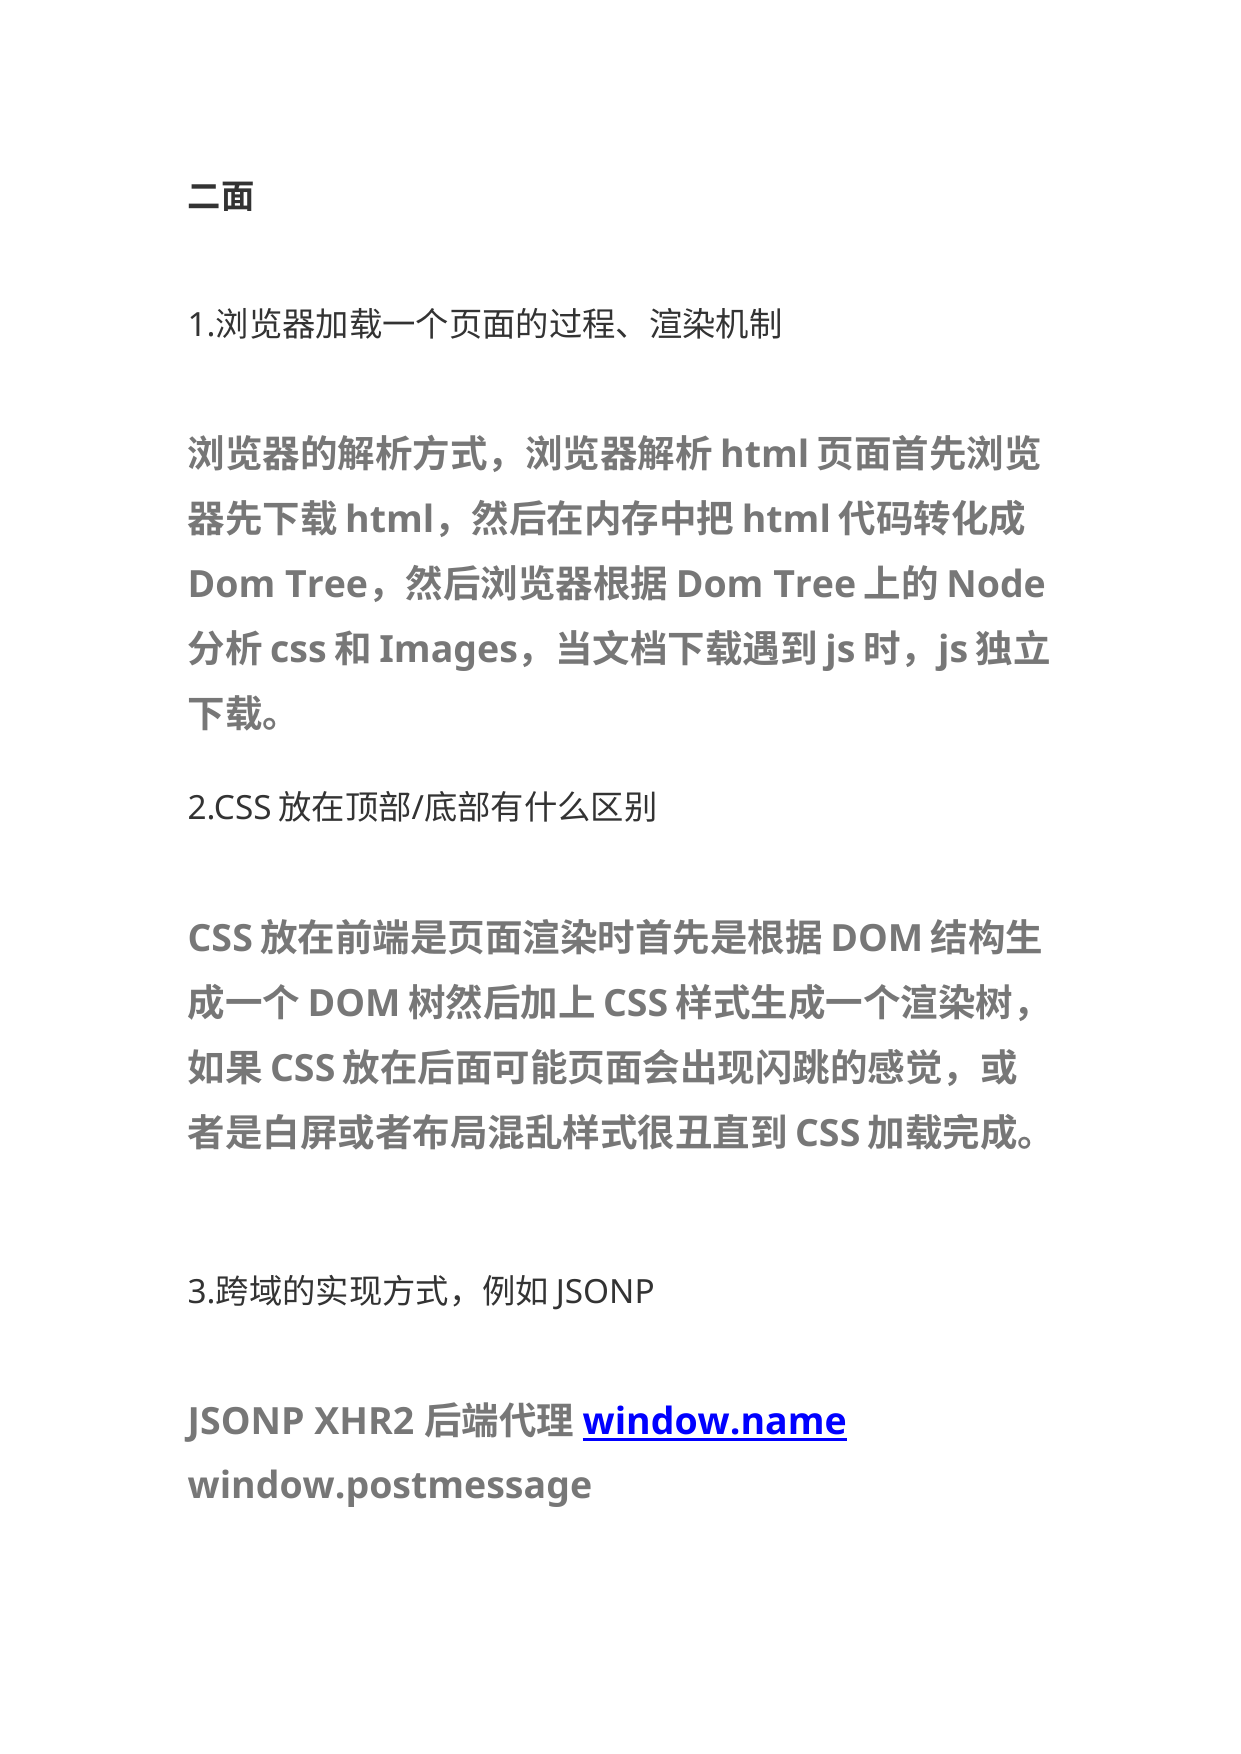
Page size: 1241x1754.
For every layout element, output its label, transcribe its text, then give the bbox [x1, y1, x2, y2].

text 浏览器的解析方式，浏览器解析html页面首先浏览器先下载html，然后在内存中把html代码转化成Dom Tree，然后浏览器根据Dom Tree上的Node分析css和Images，当文档下载遇到js时，js独立下载。 [187, 419, 1053, 744]
subtitle 2.CSS放在顶部/底部有什么区别 [187, 773, 1053, 838]
text JSONP XHR2 后端代理 window.name window.postmessage [187, 1386, 1053, 1516]
text CSS放在前端是页面渲染时首先是根据DOM结构生成一个DOM树然后加上CSS样式生成一个渲染树，如果CSS放在后面可能页面会出现闪跳的感觉，或者是白屏或者布局混乱样式很丑直到CSS加载完成。 [187, 902, 1053, 1227]
subtitle 3.跨域的实现方式，例如JSONP [187, 1256, 1053, 1321]
subtitle 1.浏览器加载一个页面的过程、渲染机制 [187, 289, 1053, 354]
subtitle 二面 [187, 162, 1053, 227]
